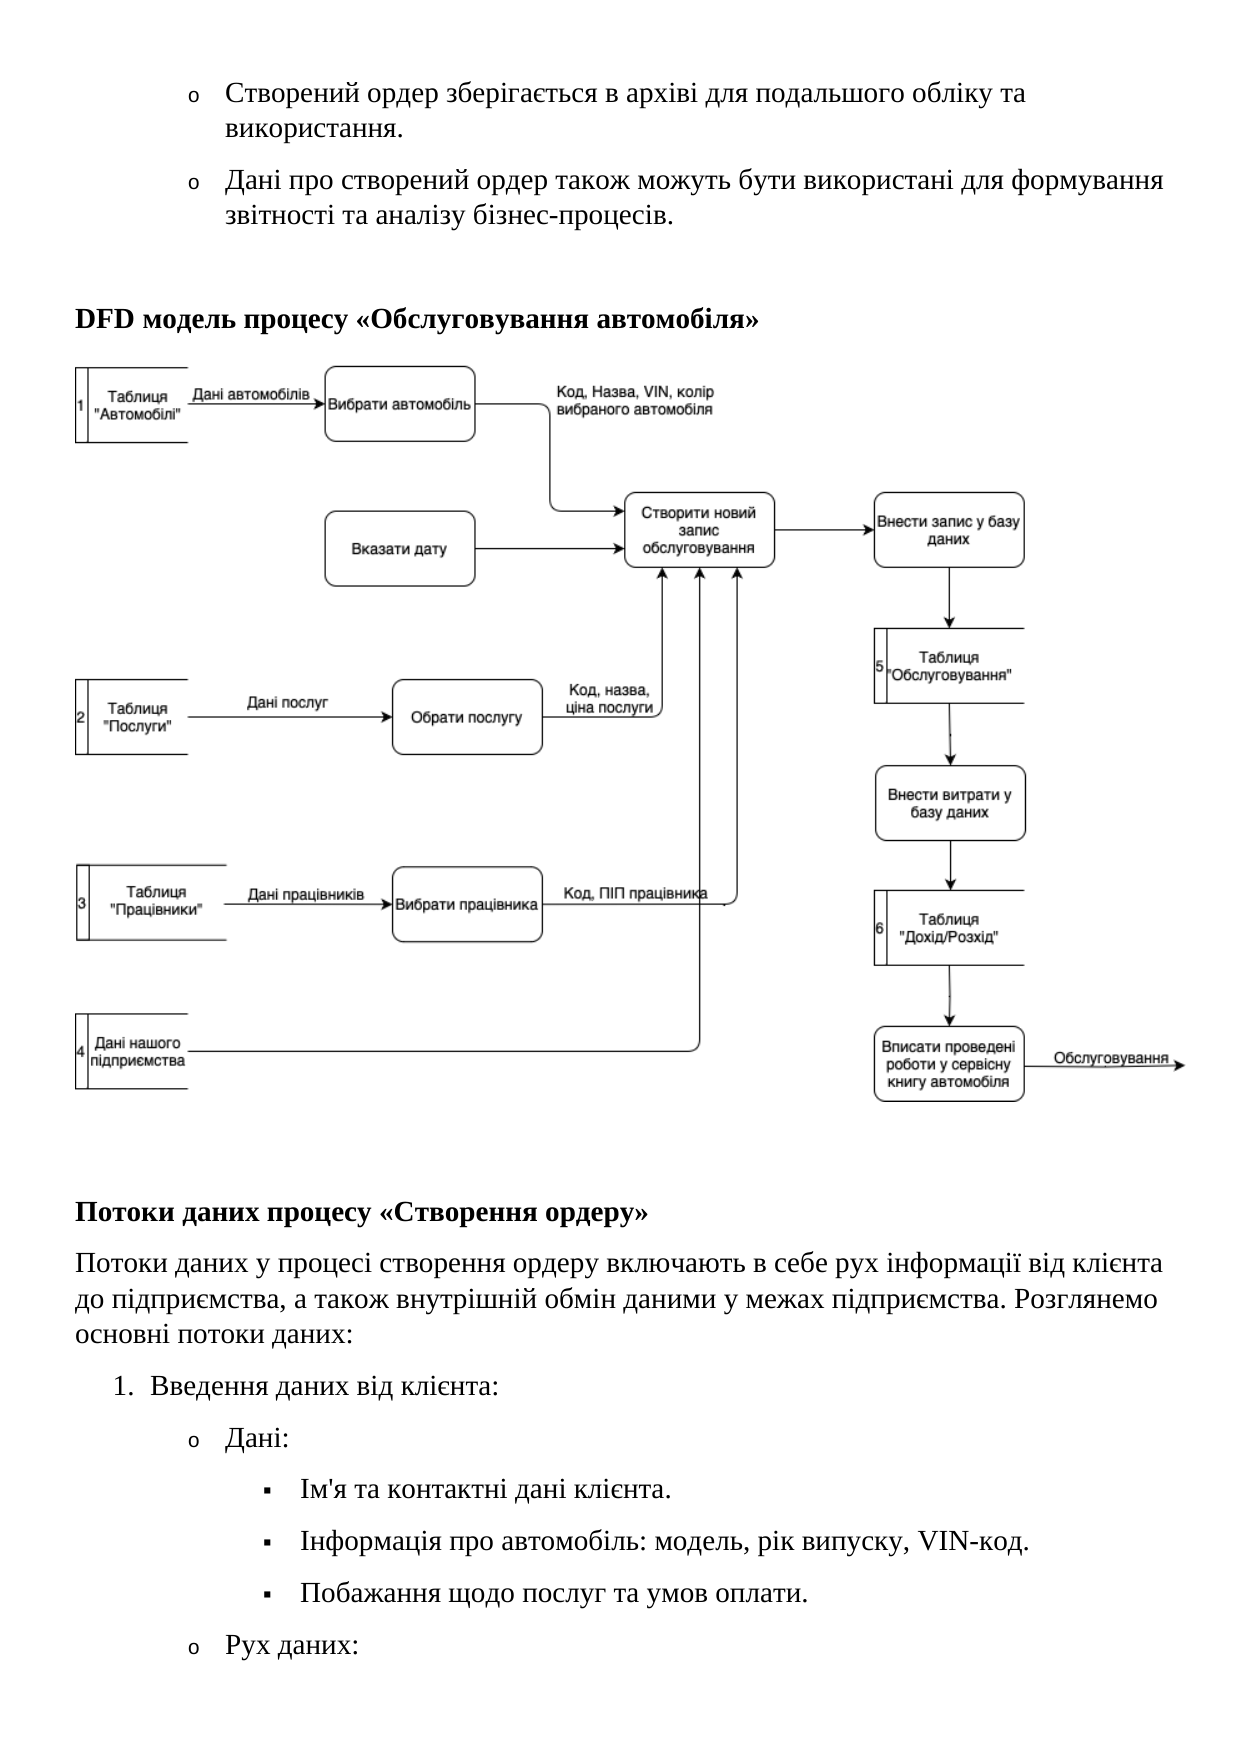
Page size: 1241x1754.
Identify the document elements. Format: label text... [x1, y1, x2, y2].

list Побажання щодо послуг та умов оплати. [262, 1575, 1165, 1609]
list Створений ордер зберігається в архіві для подальшого обліку та використання. [187, 75, 1165, 144]
list Дані: [187, 1420, 1165, 1453]
text Потоки даних у процесі створення ордеру включають в себе рух інформації від клієнта до підприємства, а також внутрішній обмін даними у межах підприємства. Розглянемо основні потоки даних: [75, 1246, 1165, 1349]
list Інформація про автомобіль: модель, рік випуску, VIN-код. [262, 1523, 1165, 1557]
text DFD модель процесу «Обслуговування автомобіля» [75, 301, 1165, 334]
list Ім'я та контактні дані клієнта. [262, 1472, 1165, 1505]
text Потоки даних процесу «Створення ордеру» [75, 1194, 1165, 1227]
list Введення даних від клієнта: [112, 1368, 1165, 1401]
list Рух даних: [187, 1627, 1165, 1661]
list Дані про створений ордер також можуть бути використані для формування звітності та аналізу бізнес-процесів. [187, 162, 1165, 231]
picture [75, 352, 1196, 1102]
